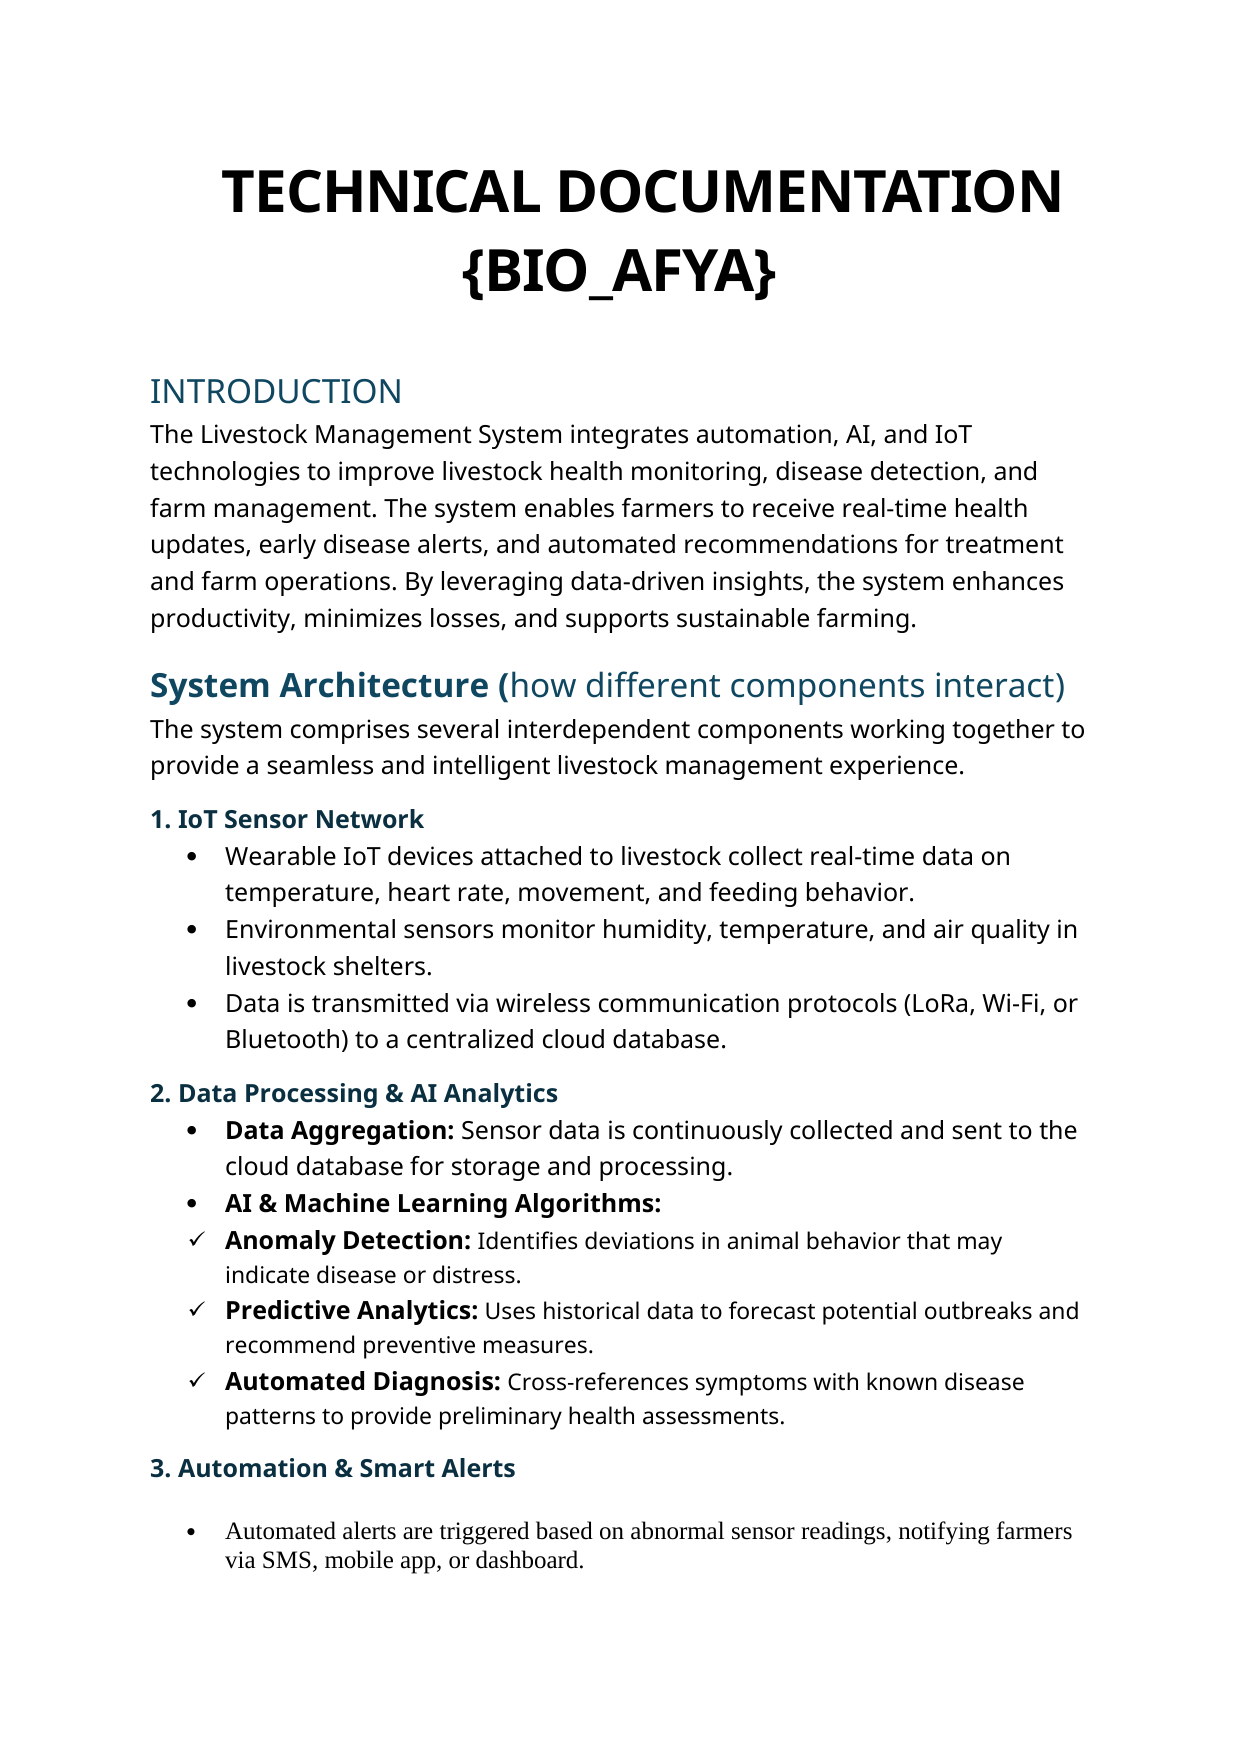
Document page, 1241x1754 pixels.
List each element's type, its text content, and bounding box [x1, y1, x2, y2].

subtitle INTRODUCTION [150, 368, 1090, 413]
subtitle System Architecture (how different components interact) [150, 662, 1090, 708]
list Wearable IoT devices attached to livestock collect real-time data on temperature, heart rate, movement, and feeding behavior. [187, 838, 1090, 909]
subtitle 1. IoT Sensor Network [150, 801, 1090, 836]
list Anomaly Detection: Identifies deviations in animal behavior that may indicate disease or distress. [187, 1223, 1090, 1290]
list AI & Machine Learning Algorithms: [187, 1186, 1090, 1220]
subtitle 3. Automation & Smart Alerts [150, 1450, 1090, 1484]
subtitle 2. Data Processing & AI Analytics [150, 1076, 1090, 1109]
list Automated Diagnosis: Cross-references symptoms with known disease patterns to provide preliminary health assessments. [187, 1363, 1090, 1431]
title TECHNICAL DOCUMENTATION [150, 150, 1090, 229]
title {BIO_AFYA} [150, 229, 1090, 309]
list Environmental sensors monitor humidity, temperature, and air quality in livestock shelters. [187, 912, 1090, 983]
list Data is transmitted via wireless communication protocols (LoRa, Wi-Fi, or Bluetooth) to a centralized cloud database. [187, 985, 1090, 1056]
list Data Aggregation: Sensor data is continuously collected and sent to the cloud database for storage and processing. [187, 1112, 1090, 1183]
text The system comprises several interdependent components working together to provide a seamless and intelligent livestock management experience. [150, 711, 1090, 782]
text The Livestock Management System integrates automation, AI, and IoT technologies to improve livestock health monitoring, disease detection, and farm management. The system enables farmers to receive real-time health updates, early disease alerts, and automated recommendations for treatment and farm operations. By leveraging data-driven insights, the system enhances productivity, minimizes losses, and supports sustainable farming. [150, 417, 1090, 634]
list Predictive Analytics: Uses historical data to forecast potential outbreaks and recommend preventive measures. [187, 1293, 1090, 1361]
list Automated alerts are triggered based on abnormal sensor readings, notifying farmers via SMS, mobile app, or dashboard. [187, 1516, 1090, 1574]
